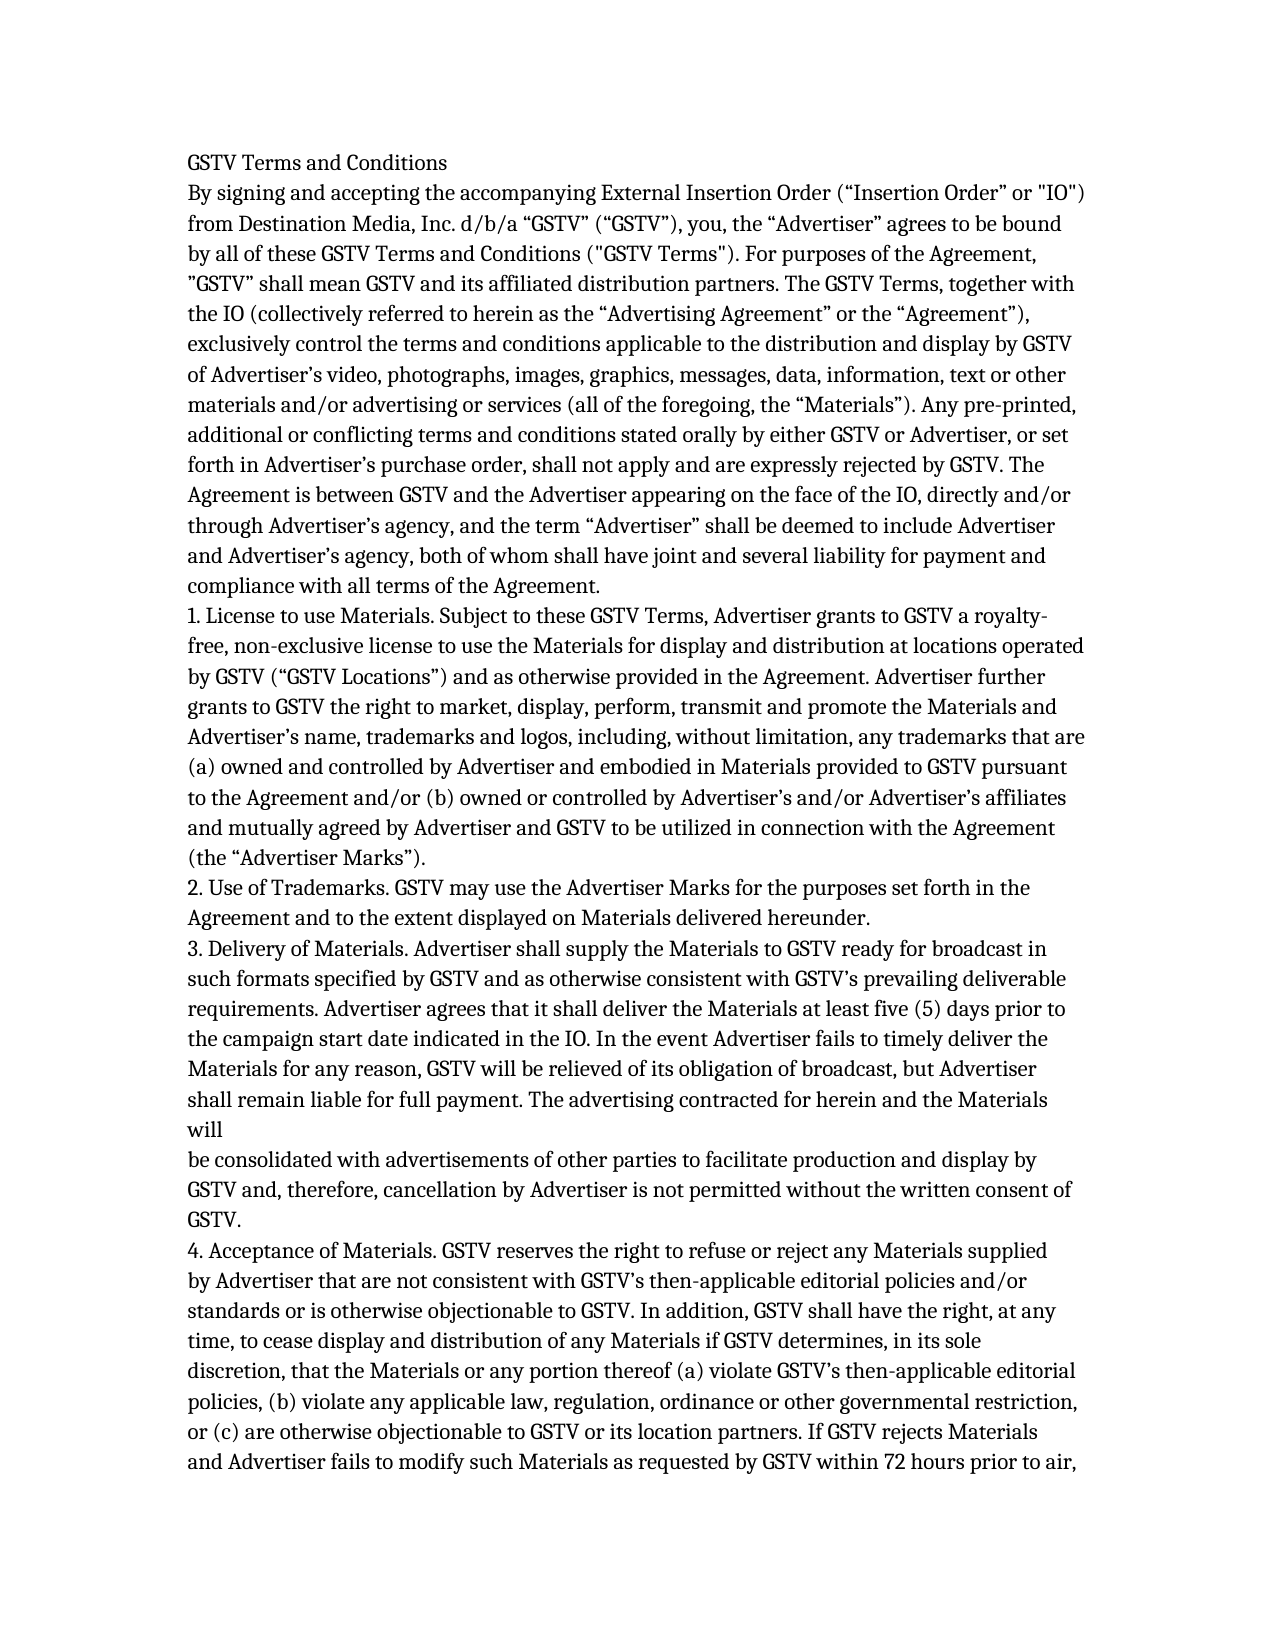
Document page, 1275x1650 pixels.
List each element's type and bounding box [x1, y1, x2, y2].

text [187, 150, 1087, 1475]
